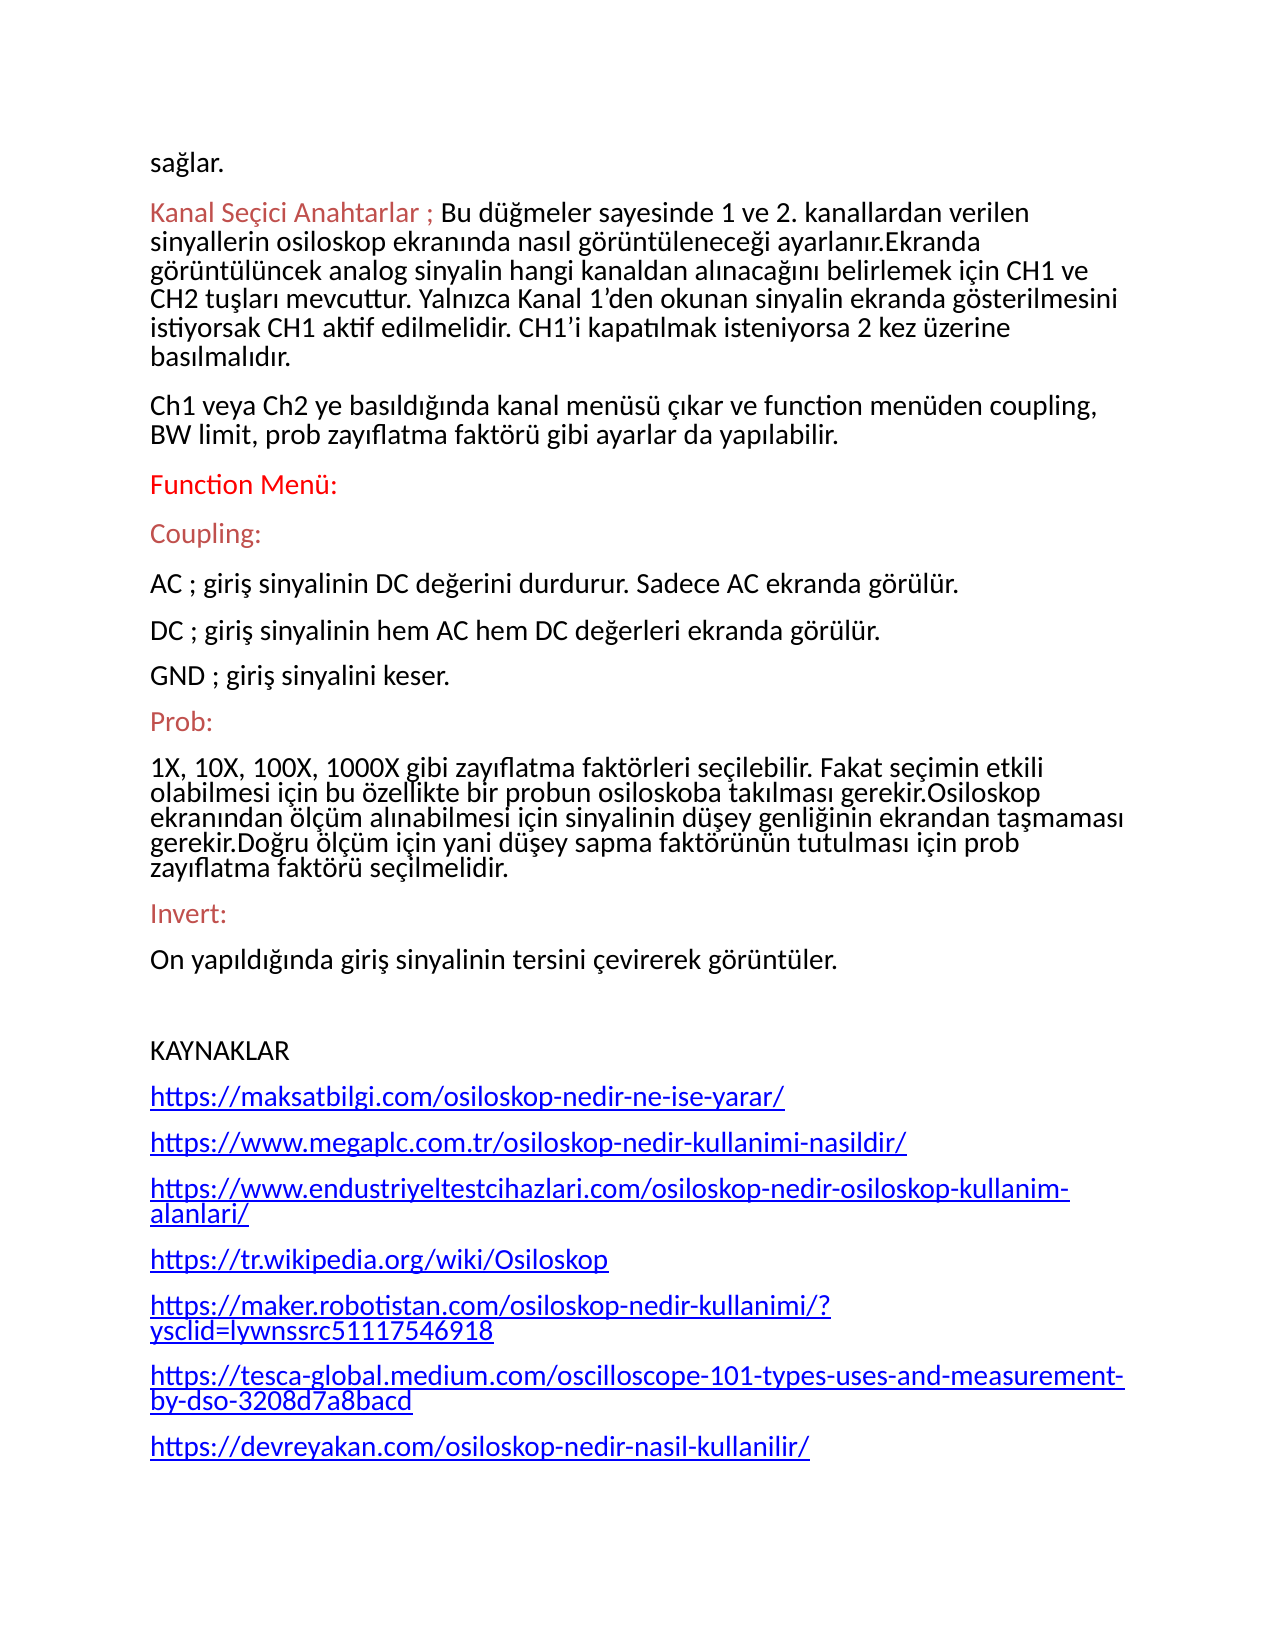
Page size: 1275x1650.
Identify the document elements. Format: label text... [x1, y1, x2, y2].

text https://devreyakan.com/osiloskop-nedir-nasil-kullanilir/ [150, 1437, 1125, 1462]
text Coupling: [150, 521, 1125, 549]
text KAYNAKLAR [150, 1041, 1125, 1066]
text DC ; giriş sinyalinin hem AC hem DC değerleri ekranda görülür. [150, 620, 1125, 645]
text Kanal Seçici Anahtarlar ; Bu düğmeler sayesinde 1 ve 2. kanallardan verilen sinyallerin osiloskop ekranında nasıl görüntüleneceği ayarlanır.Ekranda görüntülüncek analog sinyalin hangi kanaldan alınacağını belirlemek için CH1 ve CH2 tuşları mevcuttur. Yalnızca Kanal 1’den okunan sinyalin ekranda gösterilmesini istiyorsak CH1 aktif edilmelidir. CH1’i kapatılmak isteniyorsa 2 kez üzerine basılmalıdır. [150, 199, 1125, 372]
text https://tesca-global.medium.com/oscilloscope-101-types-uses-and-measurement-by-dso-3208d7a8bacd [150, 1390, 1125, 1416]
text GND ; giriş sinyalini keser. [150, 666, 1125, 691]
text https://maksatbilgi.com/osiloskop-nedir-ne-ise-yarar/ [150, 1087, 1125, 1112]
text https://maker.robotistan.com/osiloskop-nedir-kullanimi/?ysclid=lywnssrc51117546918 [150, 1295, 1125, 1345]
text 1X, 10X, 100X, 1000X gibi zayıflatma faktörleri seçilebilir. Fakat seçimin etkili olabilmesi için bu özellikte bir probun osiloskoba takılması gerekir.Osiloskop ekranından ölçüm alınabilmesi için sinyalinin düşey genliğinin ekrandan taşmaması gerekir.Doğru ölçüm için yani düşey sapma faktörünün tutulması için prob zayıflatma faktörü seçilmelidir. [150, 757, 1125, 882]
text AC ; giriş sinyalinin DC değerini durdurur. Sadece AC ekranda görülür. [150, 570, 1125, 599]
text Invert: [150, 903, 1125, 928]
text Function Menü: [150, 471, 1125, 500]
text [150, 150, 1125, 179]
text https://www.megaplc.com.tr/osiloskop-nedir-kullanimi-nasildir/ [150, 1132, 1125, 1157]
text https://tesca-global.medium.com/oscilloscope-101-types-uses-and-measurement-by-dso-3208d7a8bacd [150, 1366, 1125, 1388]
text On yapıldığında giriş sinyalinin tersini çevirerek görüntüler. [150, 949, 1125, 974]
text Ch1 veya Ch2 ye basıldığında kanal menüsü çıkar ve function menüden coupling, BW limit, prob zayıflatma faktörü gibi ayarlar da yapılabilir. [150, 393, 1125, 450]
text https://www.endustriyeltestcihazlari.com/osiloskop-nedir-osiloskop-kullanim-alanlari/ [150, 1178, 1125, 1228]
text https://tr.wikipedia.org/wiki/Osiloskop [150, 1249, 1125, 1274]
text Prob: [150, 712, 1125, 737]
